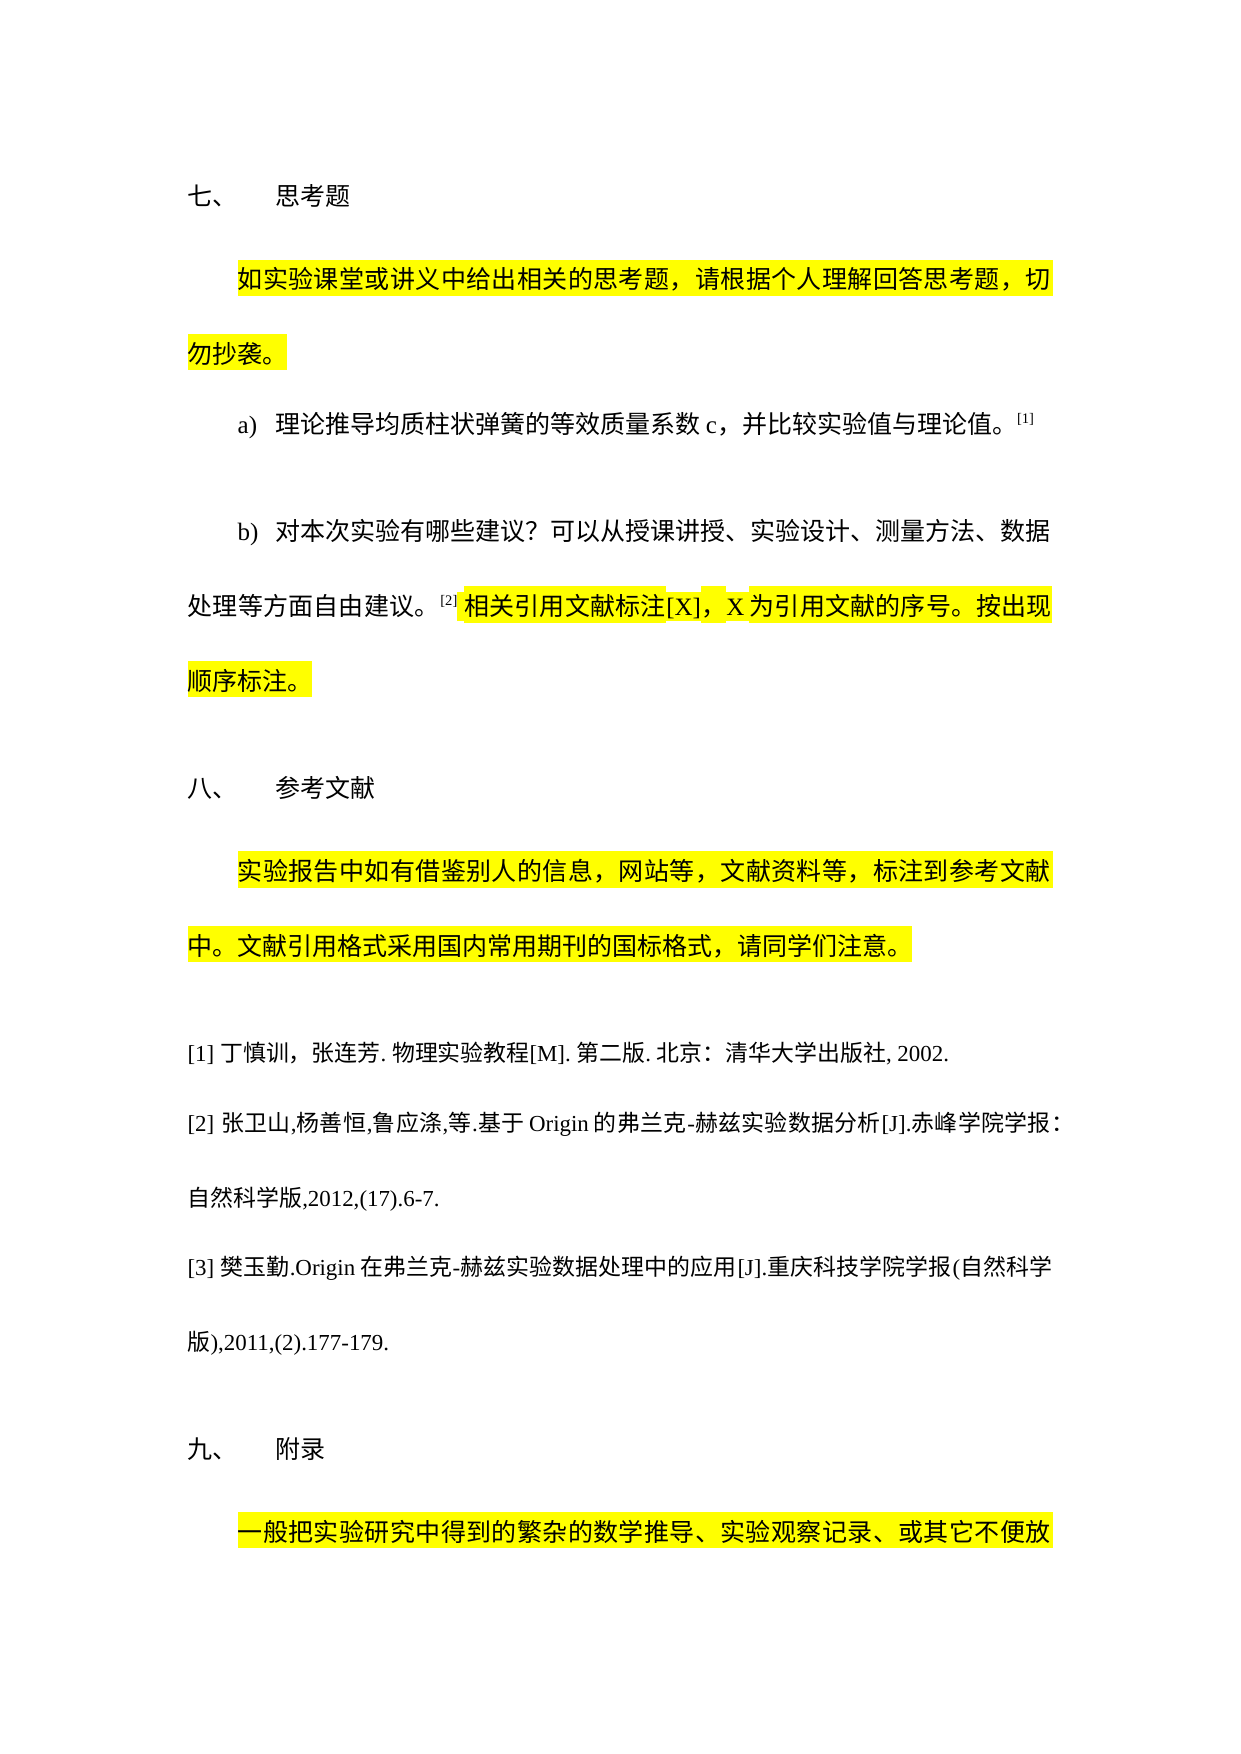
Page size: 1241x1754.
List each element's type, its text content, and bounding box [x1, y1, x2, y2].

text [1] 丁慎训，张连芳. 物理实验教程[M]. 第二版. 北京：清华大学出版社, 2002. [187, 1019, 1053, 1084]
list 如实验课堂或讲义中给出相关的思考题，请根据个人理解回答思考题，切勿抄袭。 [187, 245, 1053, 385]
list 思考题 [187, 162, 1053, 227]
list 附录 [187, 1415, 1053, 1480]
text [2] 张卫山,杨善恒,鲁应涤,等.基于Origin的弗兰克-赫兹实验数据分析[J].赤峰学院学报：自然科学版,2012,(17).6-7. [187, 1089, 1053, 1228]
list 理论推导均质柱状弹簧的等效质量系数 c，并比较实验值与理论值。[1] [187, 390, 1053, 455]
list 对本次实验有哪些建议？可以从授课讲授、实验设计、测量方法、数据处理等方面自由建议。[2] 相关引用文献标注[X]，X为引用文献的序号。按出现顺序标注。 [187, 497, 1053, 712]
list 参考文献 [187, 754, 1053, 819]
list 一般把实验研究中得到的繁杂的数学推导、实验观察记录、或其它不便放入正文中的资料列入附录，以便查证。 [187, 1498, 1053, 1563]
text [3] 樊玉勤.Origin在弗兰克-赫兹实验数据处理中的应用[J].重庆科技学院学报(自然科学版),2011,(2).177-179. [187, 1233, 1053, 1373]
text 实验报告中如有借鉴别人的信息，网站等，文献资料等，标注到参考文献中。文献引用格式采用国内常用期刊的国标格式，请同学们注意。 [187, 837, 1053, 977]
